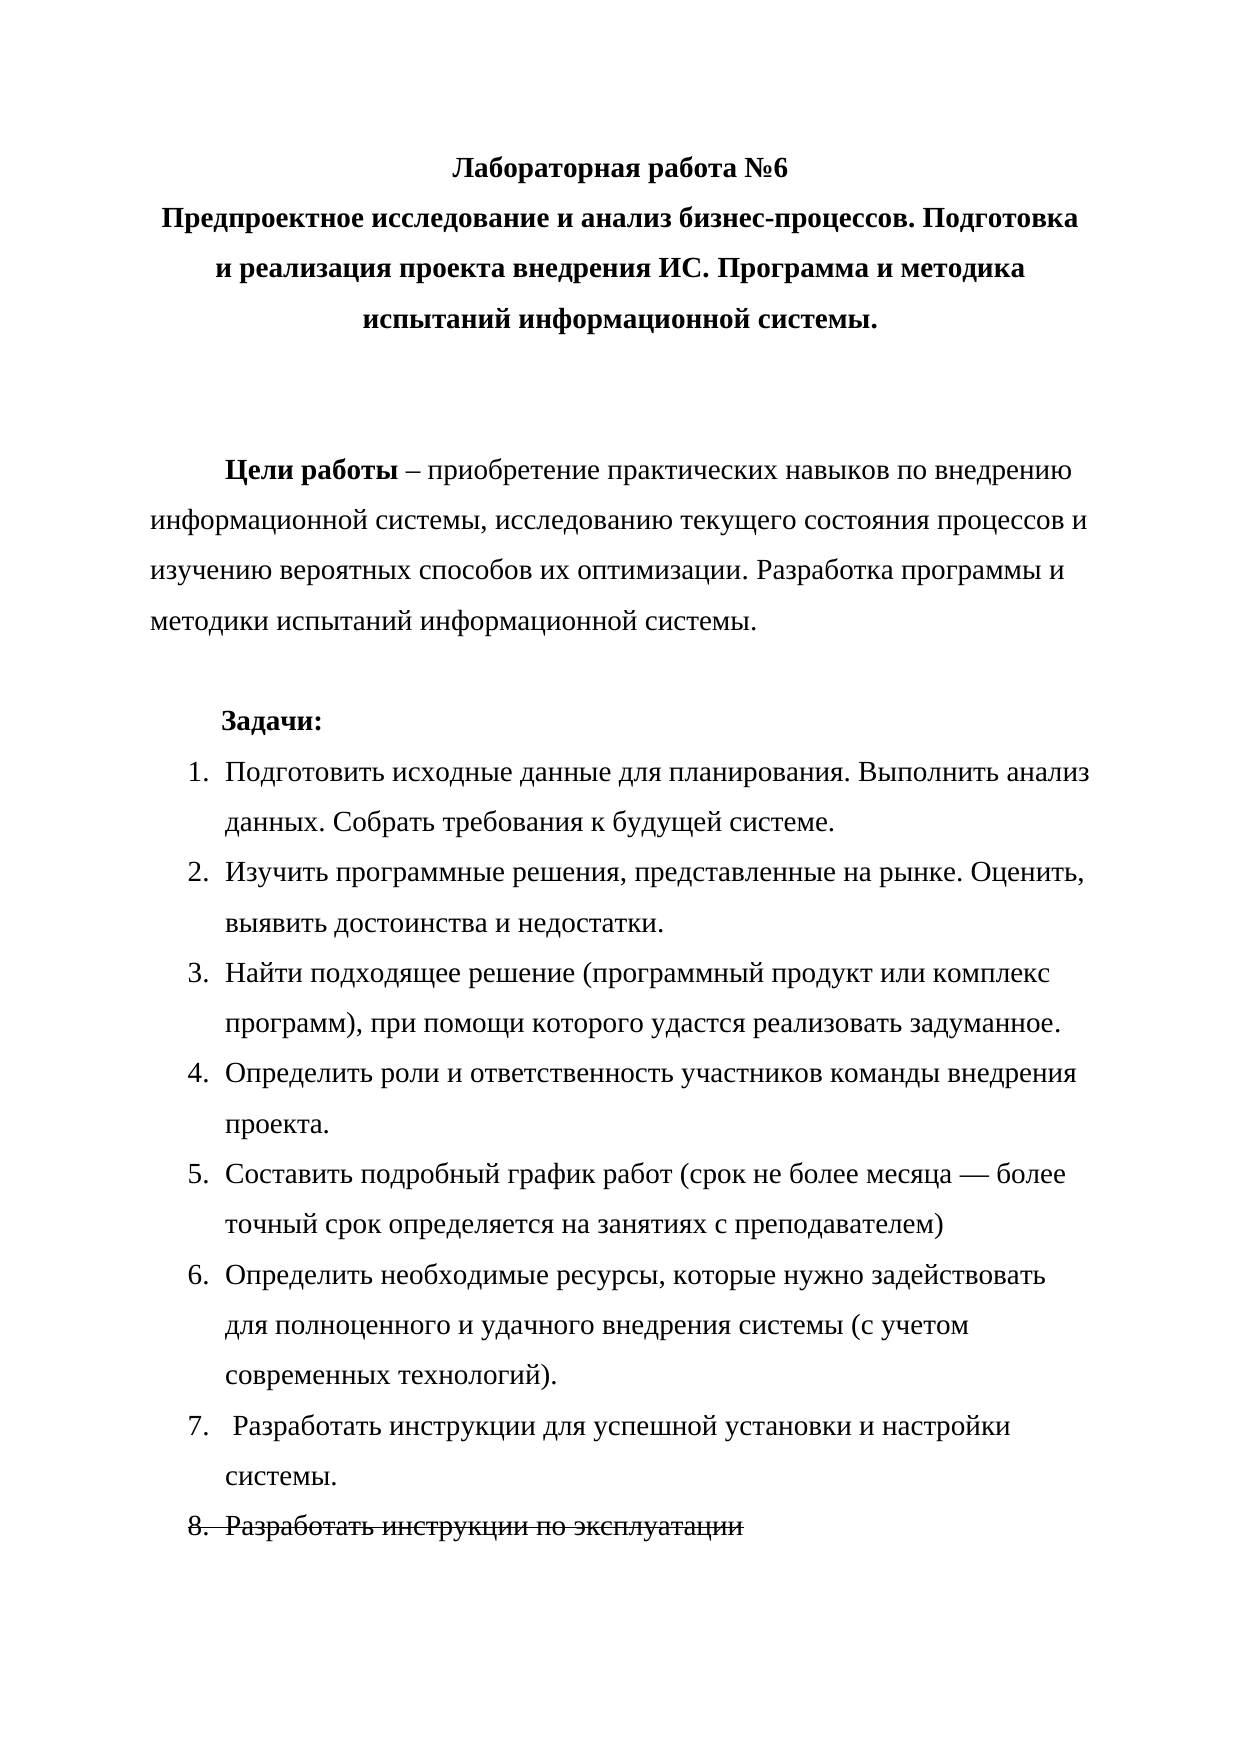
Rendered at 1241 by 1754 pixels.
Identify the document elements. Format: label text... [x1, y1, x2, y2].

list Определить необходимые ресурсы, которые нужно задействовать для полноценного и удачного внедрения системы (с учетом современных технологий). [187, 1257, 1090, 1391]
list Разработать инструкции по эксплуатации [187, 1508, 1090, 1542]
list Определить роли и ответственность участников команды внедрения проекта. [187, 1056, 1090, 1139]
text Цели работы – приобретение практических навыков по внедрению информационной системы, исследованию текущего состояния процессов и изучению вероятных способов их оптимизации. Разработка программы и методики испытаний информационной системы. [150, 452, 1090, 636]
text Задачи: [150, 703, 1090, 737]
list Подготовить исходные данные для планирования. Выполнить анализ данных. Собрать требования к будущей системе. [187, 754, 1090, 838]
list Изучить программные решения, представленные на рынке. Оценить, выявить достоинства и недостатки. [187, 854, 1090, 938]
text Предпроектное исследование и анализ бизнес-процессов. Подготовка и реализация проекта внедрения ИС. Программа и методика испытаний информационной системы. [150, 200, 1090, 334]
list Найти подходящее решение (программный продукт или комплекс программ), при помощи которого удастся реализовать задуманное. [187, 955, 1090, 1039]
text Лабораторная работа №6 [150, 150, 1090, 183]
list Разработать инструкции для успешной установки и настройки системы. [187, 1408, 1090, 1492]
list Составить подробный график работ (срок не более месяца — более точный срок определяется на занятиях с преподавателем) [187, 1156, 1090, 1240]
